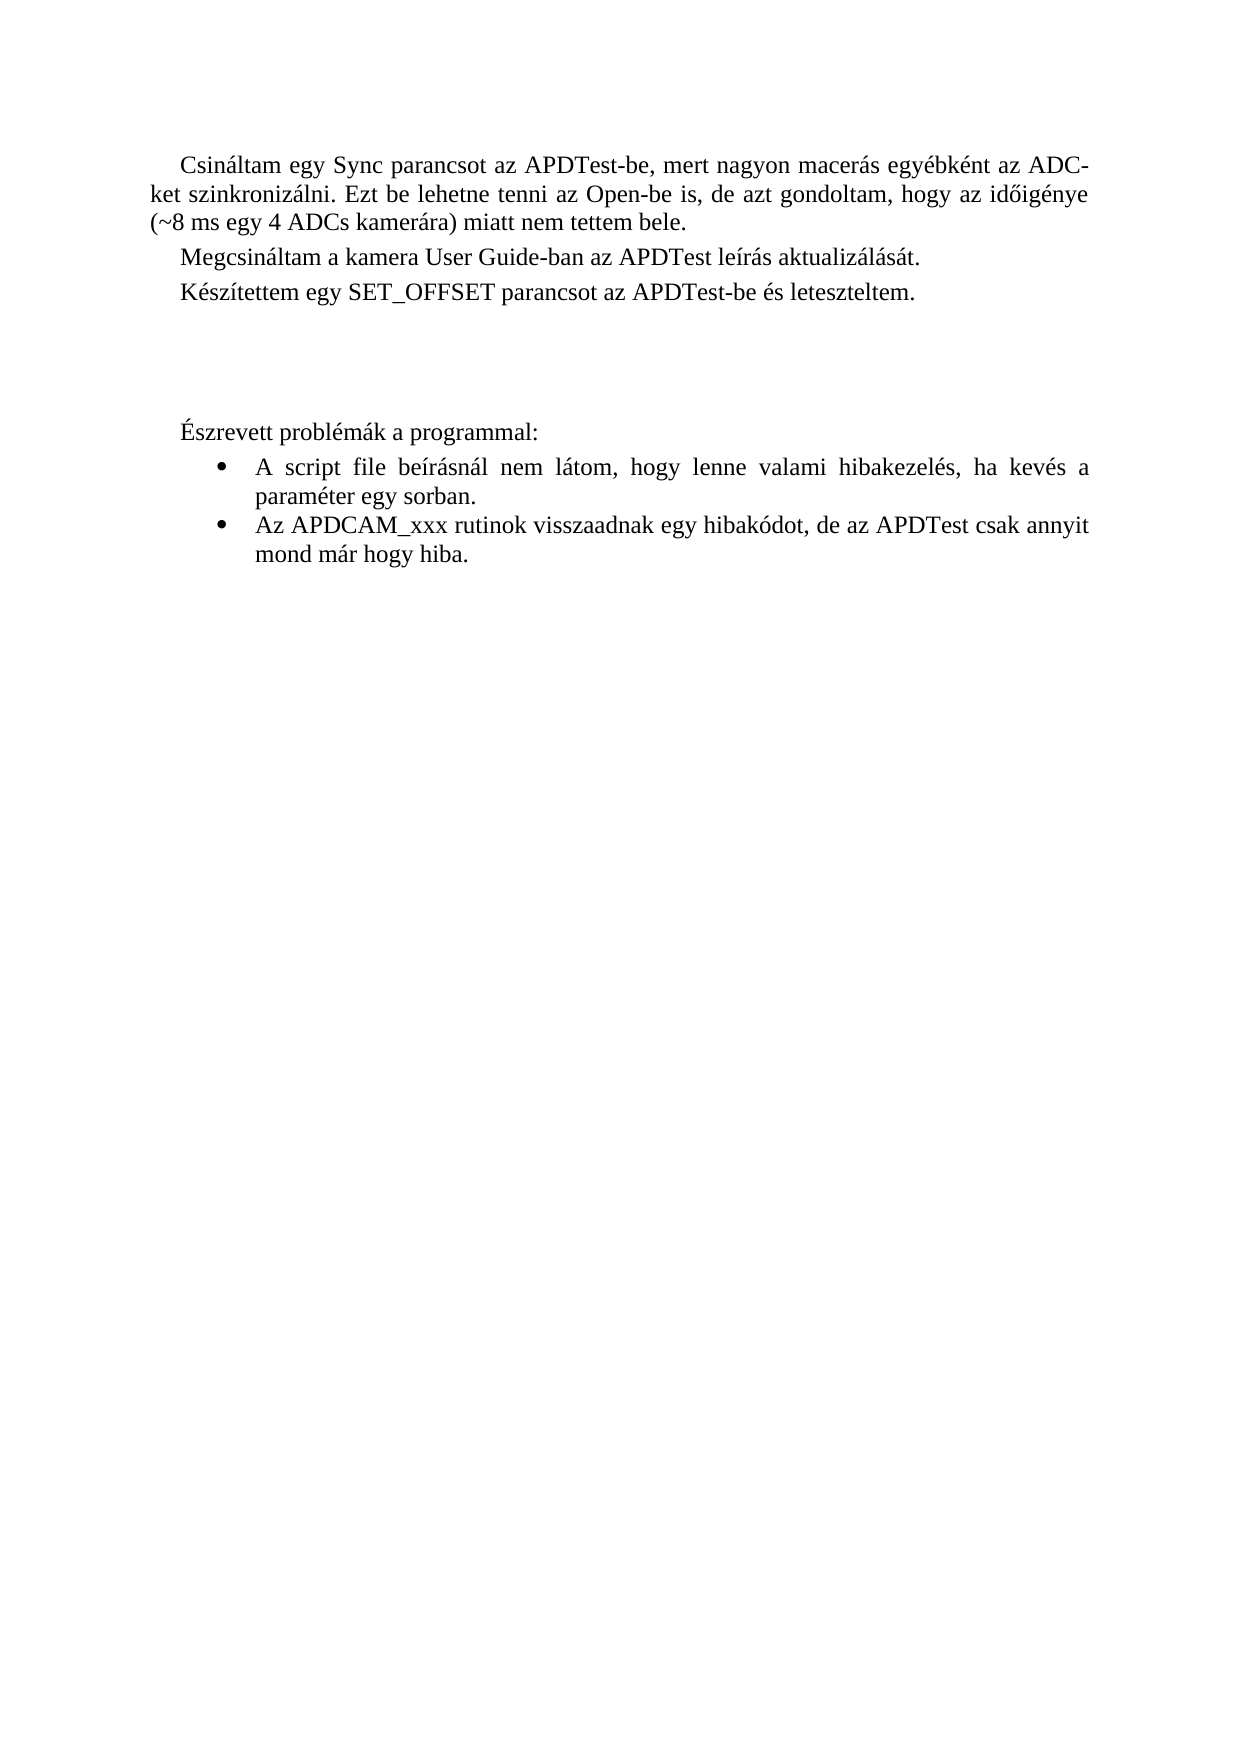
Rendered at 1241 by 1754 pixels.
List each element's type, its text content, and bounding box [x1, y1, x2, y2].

list Az APDCAM_xxx rutinok visszaadnak egy hibakódot, de az APDTest csak annyit mond már hogy hiba. [217, 510, 1090, 567]
text Észrevett problémák a programmal: [150, 417, 1090, 446]
text Készítettem egy SET_OFFSET parancsot az APDTest-be és leteszteltem. [150, 277, 1090, 306]
text Megcsináltam a kamera User Guide-ban az APDTest leírás aktualizálását. [150, 242, 1090, 271]
list A script file beírásnál nem látom, hogy lenne valami hibakezelés, ha kevés a paraméter egy sorban. [217, 452, 1090, 510]
text Csináltam egy Sync parancsot az APDTest-be, mert nagyon macerás egyébként az ADC-ket szinkronizálni. Ezt be lehetne tenni az Open-be is, de azt gondoltam, hogy az időigénye (~8 ms egy 4 ADCs kamerára) miatt nem tettem bele. [150, 150, 1090, 236]
